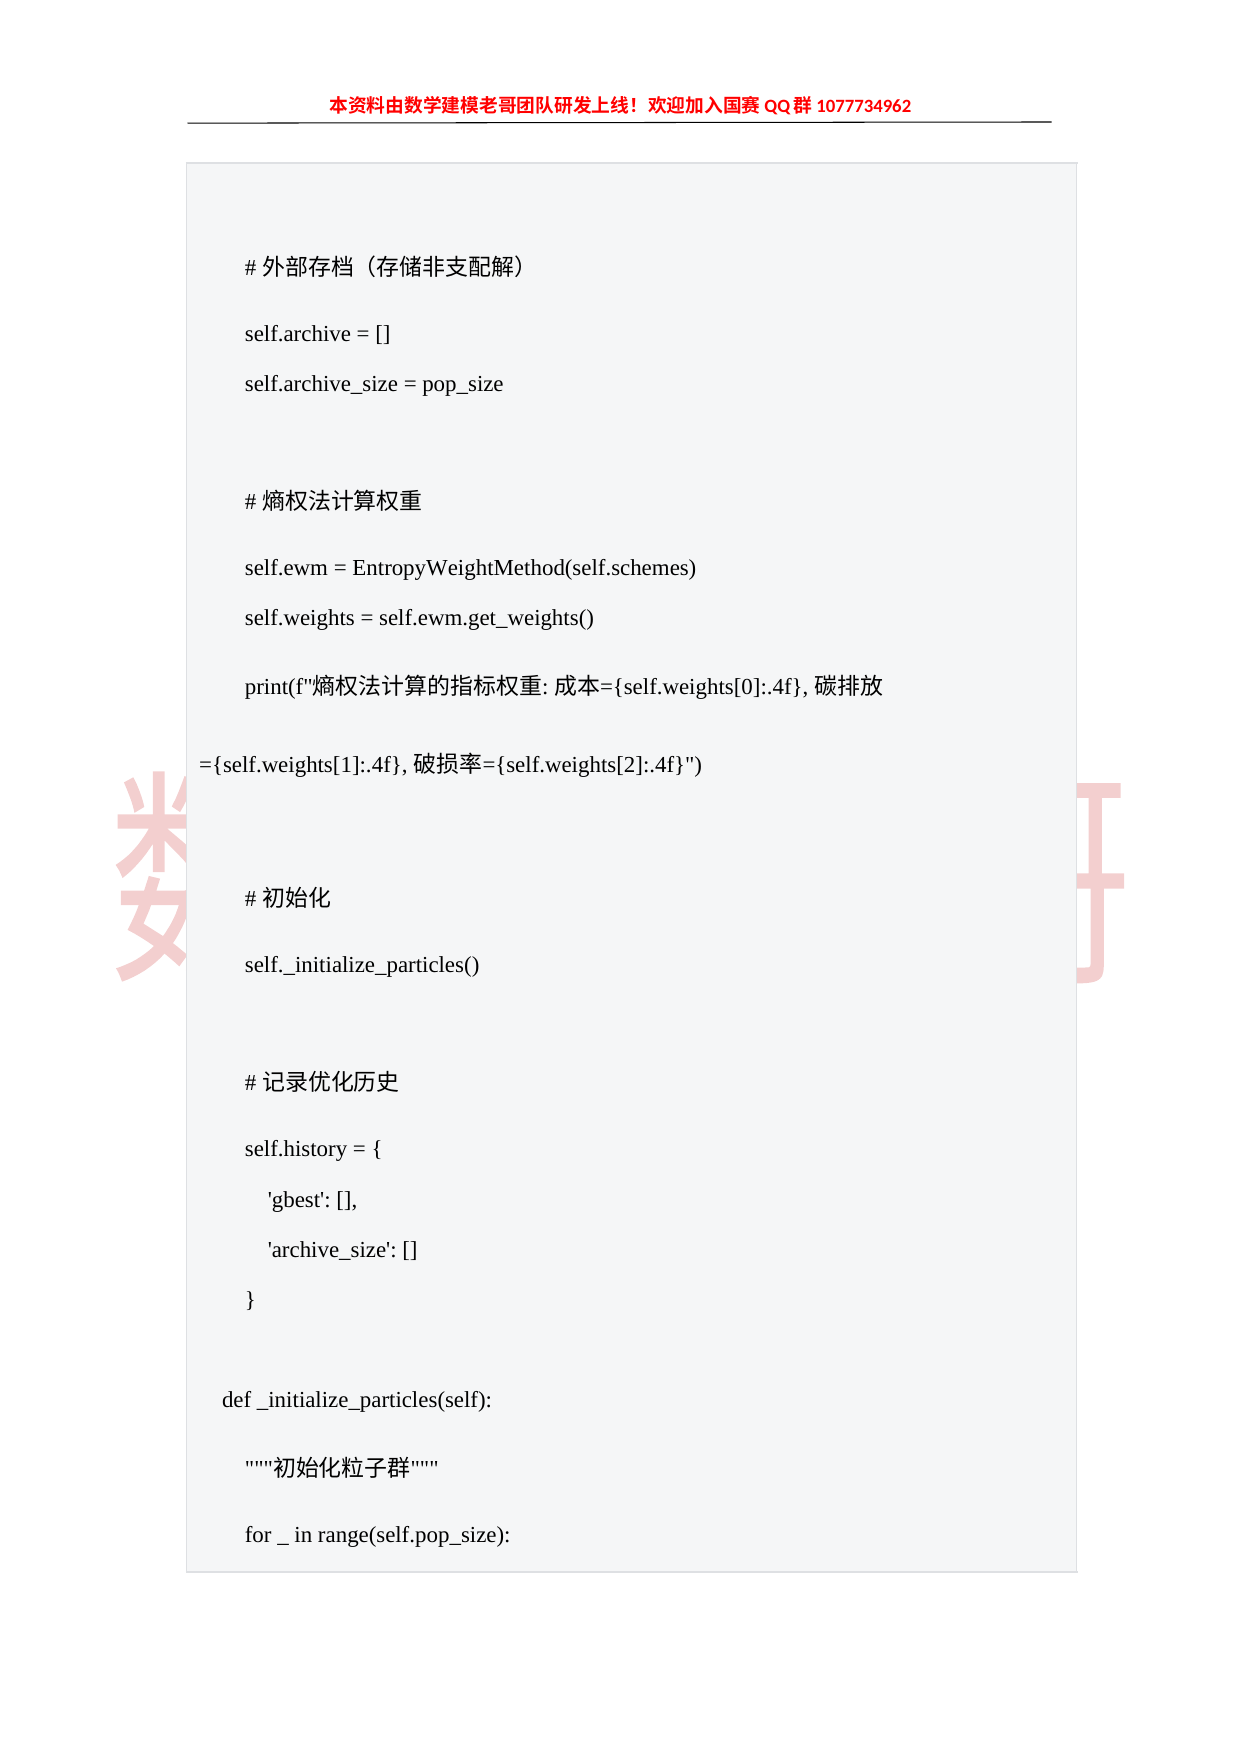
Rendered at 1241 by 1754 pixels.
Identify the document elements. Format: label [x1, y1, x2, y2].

table_header [187, 164, 1076, 1571]
